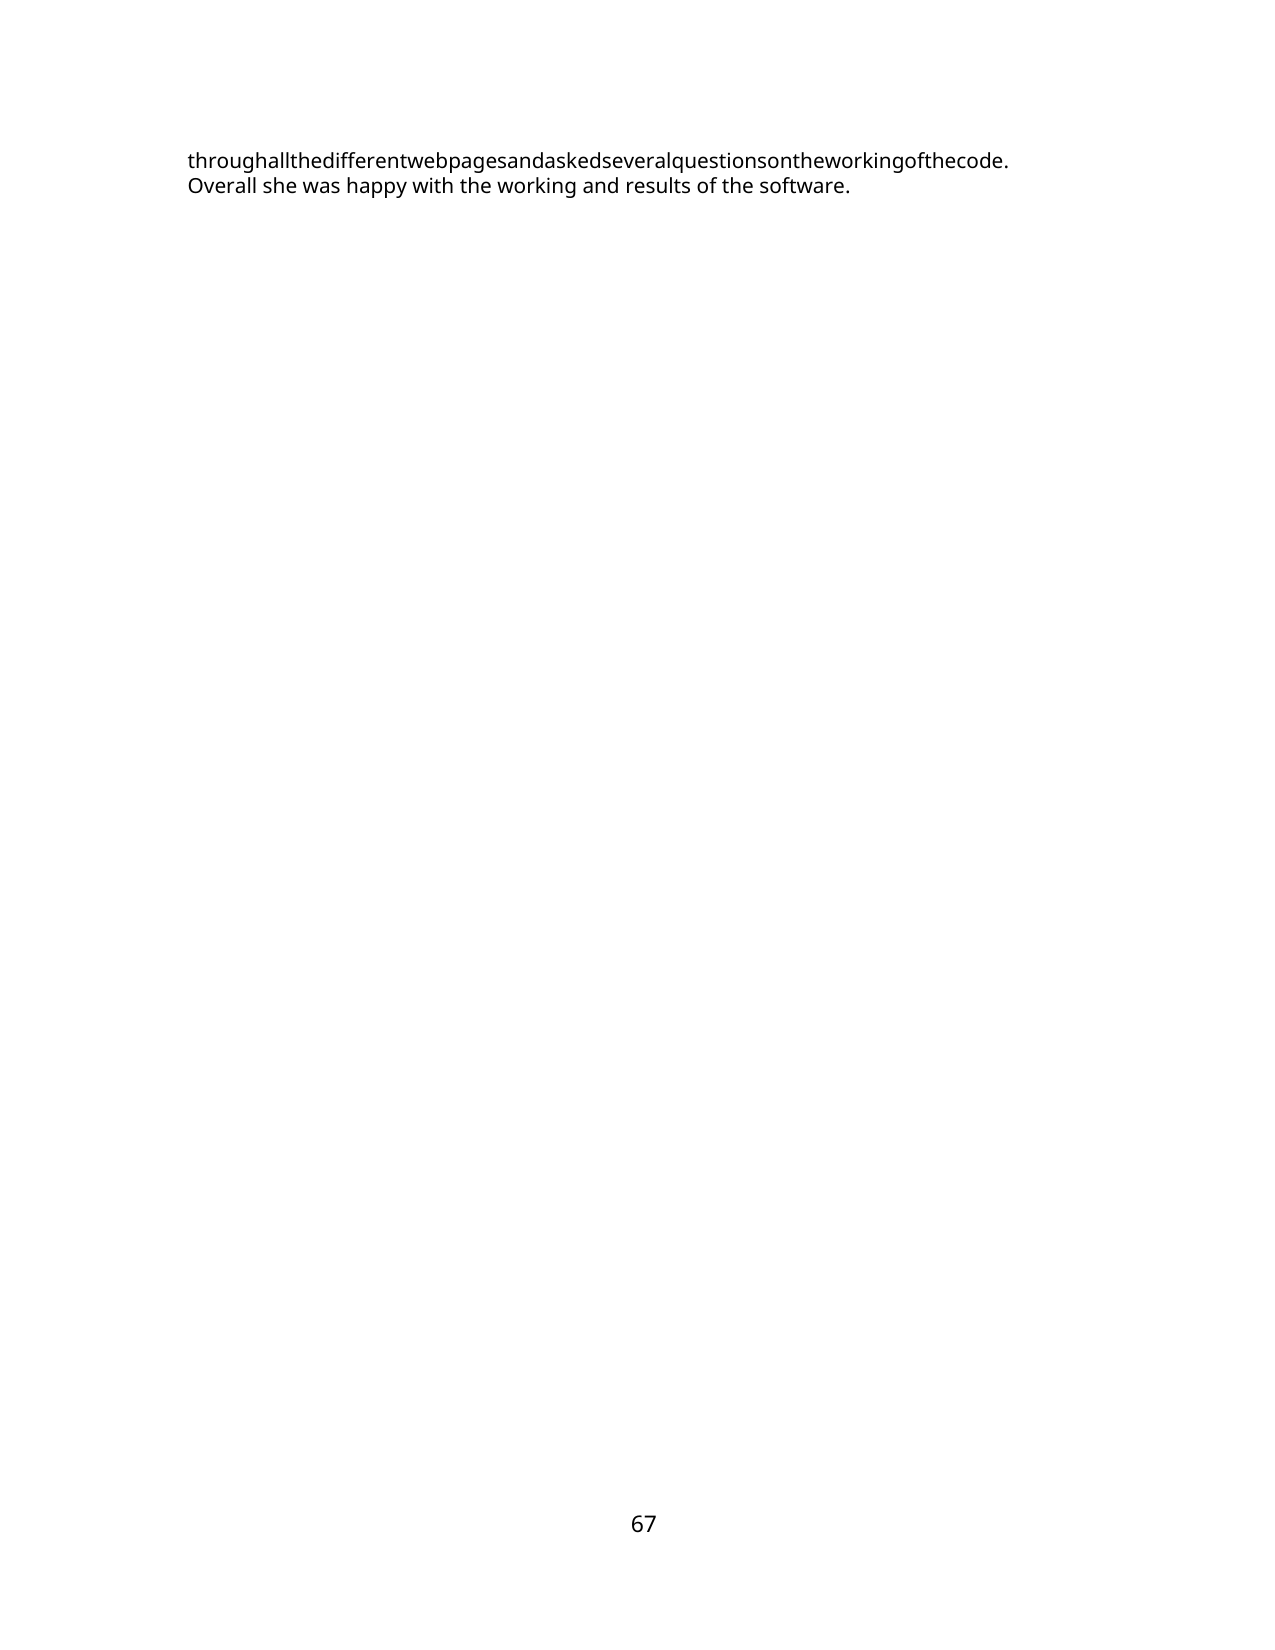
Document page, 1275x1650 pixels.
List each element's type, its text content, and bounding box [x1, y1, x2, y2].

text Overall she was happy with the working and results of the software. [187, 174, 1148, 199]
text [187, 146, 1125, 174]
